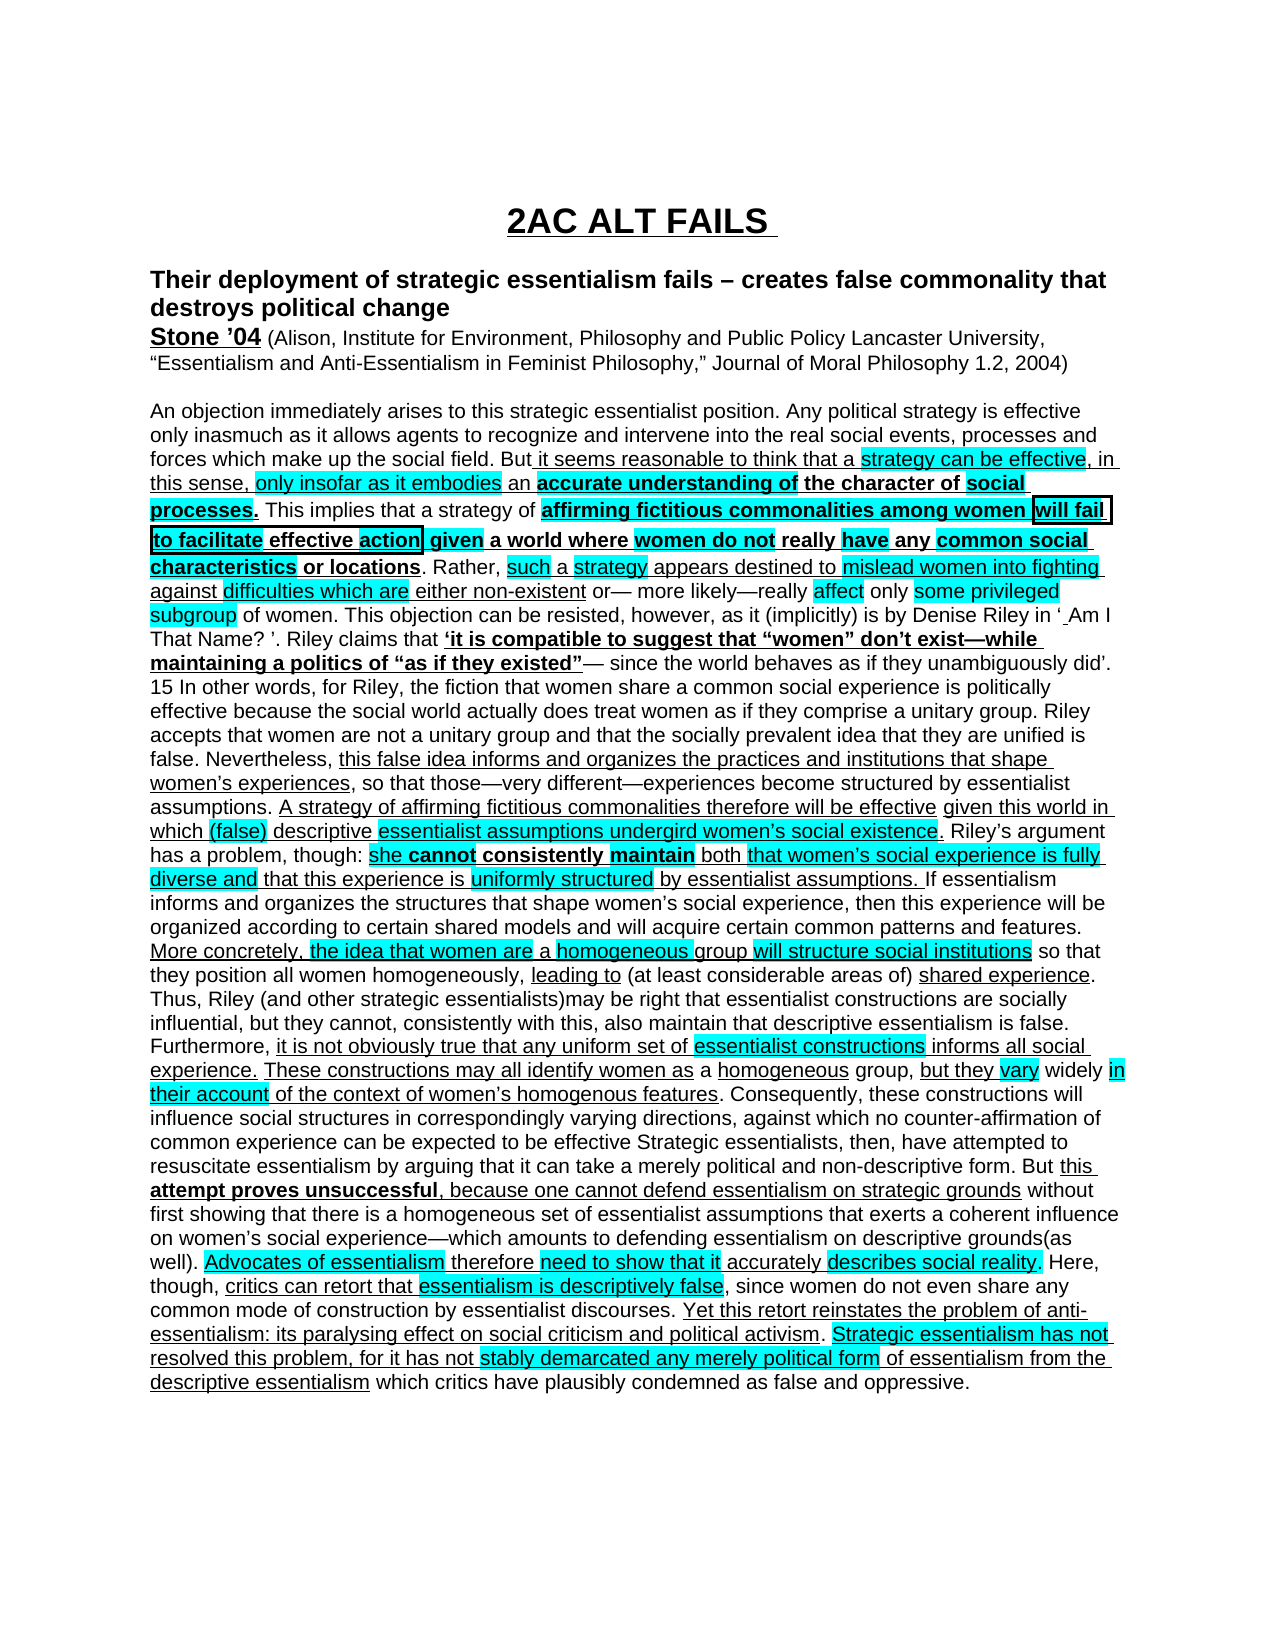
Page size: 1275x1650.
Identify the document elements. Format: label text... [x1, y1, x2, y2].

subtitle 2ac alt fails [150, 200, 1125, 241]
text An objection immediately arises to this strategic essentialist position. Any political strategy is effective only inasmuch as it allows agents to recognize and intervene into the real social events, processes and forces which make up the social field. But it seems reasonable to think that a strategy can be effective, in this sense, only insofar as it embodies an accurate understanding of the character of social processes. This implies that a strategy of affirming fictitious commonalities among women will fail to facilitate effective action given a world where women do not really have any common social characteristics or locations. Rather, such a strategy appears destined to mislead women into fighting against difficulties which are either non-existent or— more likely—really affect only some privileged subgroup of women. This objection can be resisted, however, as it (implicitly) is by Denise Riley in ‘ Am I That Name? ’. Riley claims that ‘it is compatible to suggest that “women” don’t exist—while maintaining a politics of “as if they existed”— since the world behaves as if they unambiguously did’. 15 In other words, for Riley, the fiction that women share a common social experience is politically effective because the social world actually does treat women as if they comprise a unitary group. Riley accepts that women are not a unitary group and that the socially prevalent idea that they are unified is false. Nevertheless, this false idea informs and organizes the practices and institutions that shape women’s experiences, so that those—very different—experiences become structured by essentialist assumptions. A strategy of affirming fictitious commonalities therefore will be effective given this world in which (false) descriptive essentialist assumptions undergird women’s social existence. Riley’s argument has a problem, though: she cannot consistently maintain both that women’s social experience is fully diverse and that this experience is uniformly structured by essentialist assumptions. If essentialism informs and organizes the structures that shape women’s social experience, then this experience will be organized according to certain shared models and will acquire certain common patterns and features. More concretely, the idea that women are a homogeneous group will structure social institutions so that they position all women homogeneously, leading to (at least considerable areas of) shared experience. Thus, Riley (and other strategic essentialists)may be right that essentialist constructions are socially influential, but they cannot, consistently with this, also maintain that descriptive essentialism is false. Furthermore, it is not obviously true that any uniform set of essentialist constructions informs all social experience. These constructions may all identify women as a homogeneous group, but they vary widely in their account of the context of women’s homogenous features. Consequently, these constructions will influence social structures in correspondingly varying directions, against which no counter-affirmation of common experience can be expected to be effective Strategic essentialists, then, have attempted to resuscitate essentialism by arguing that it can take a merely political and non-descriptive form. But this attempt proves unsuccessful, because one cannot defend essentialism on strategic grounds without first showing that there is a homogeneous set of essentialist assumptions that exerts a coherent influence on women’s social experience—which amounts to defending essentialism on descriptive grounds(as well). Advocates of essentialism therefore need to show that it accurately describes social reality. Here, though, critics can retort that essentialism is descriptively false, since women do not even share any common mode of construction by essentialist discourses. Yet this retort reinstates the problem of anti-essentialism: its paralysing effect on social criticism and political activism. Strategic essentialism has not resolved this problem, for it has not stably demarcated any merely political form of essentialism from the descriptive essentialism which critics have plausibly condemned as false and oppressive. [150, 399, 1125, 1394]
text Stone ’04 (Alison, Institute for Environment, Philosophy and Public Policy Lancaster University, “Essentialism and Anti-Essentialism in Feminist Philosophy,” Journal of Moral Philosophy 1.2, 2004) [150, 322, 1125, 375]
text Their deployment of strategic essentialism fails – creates false commonality that destroys political change [150, 265, 1125, 322]
